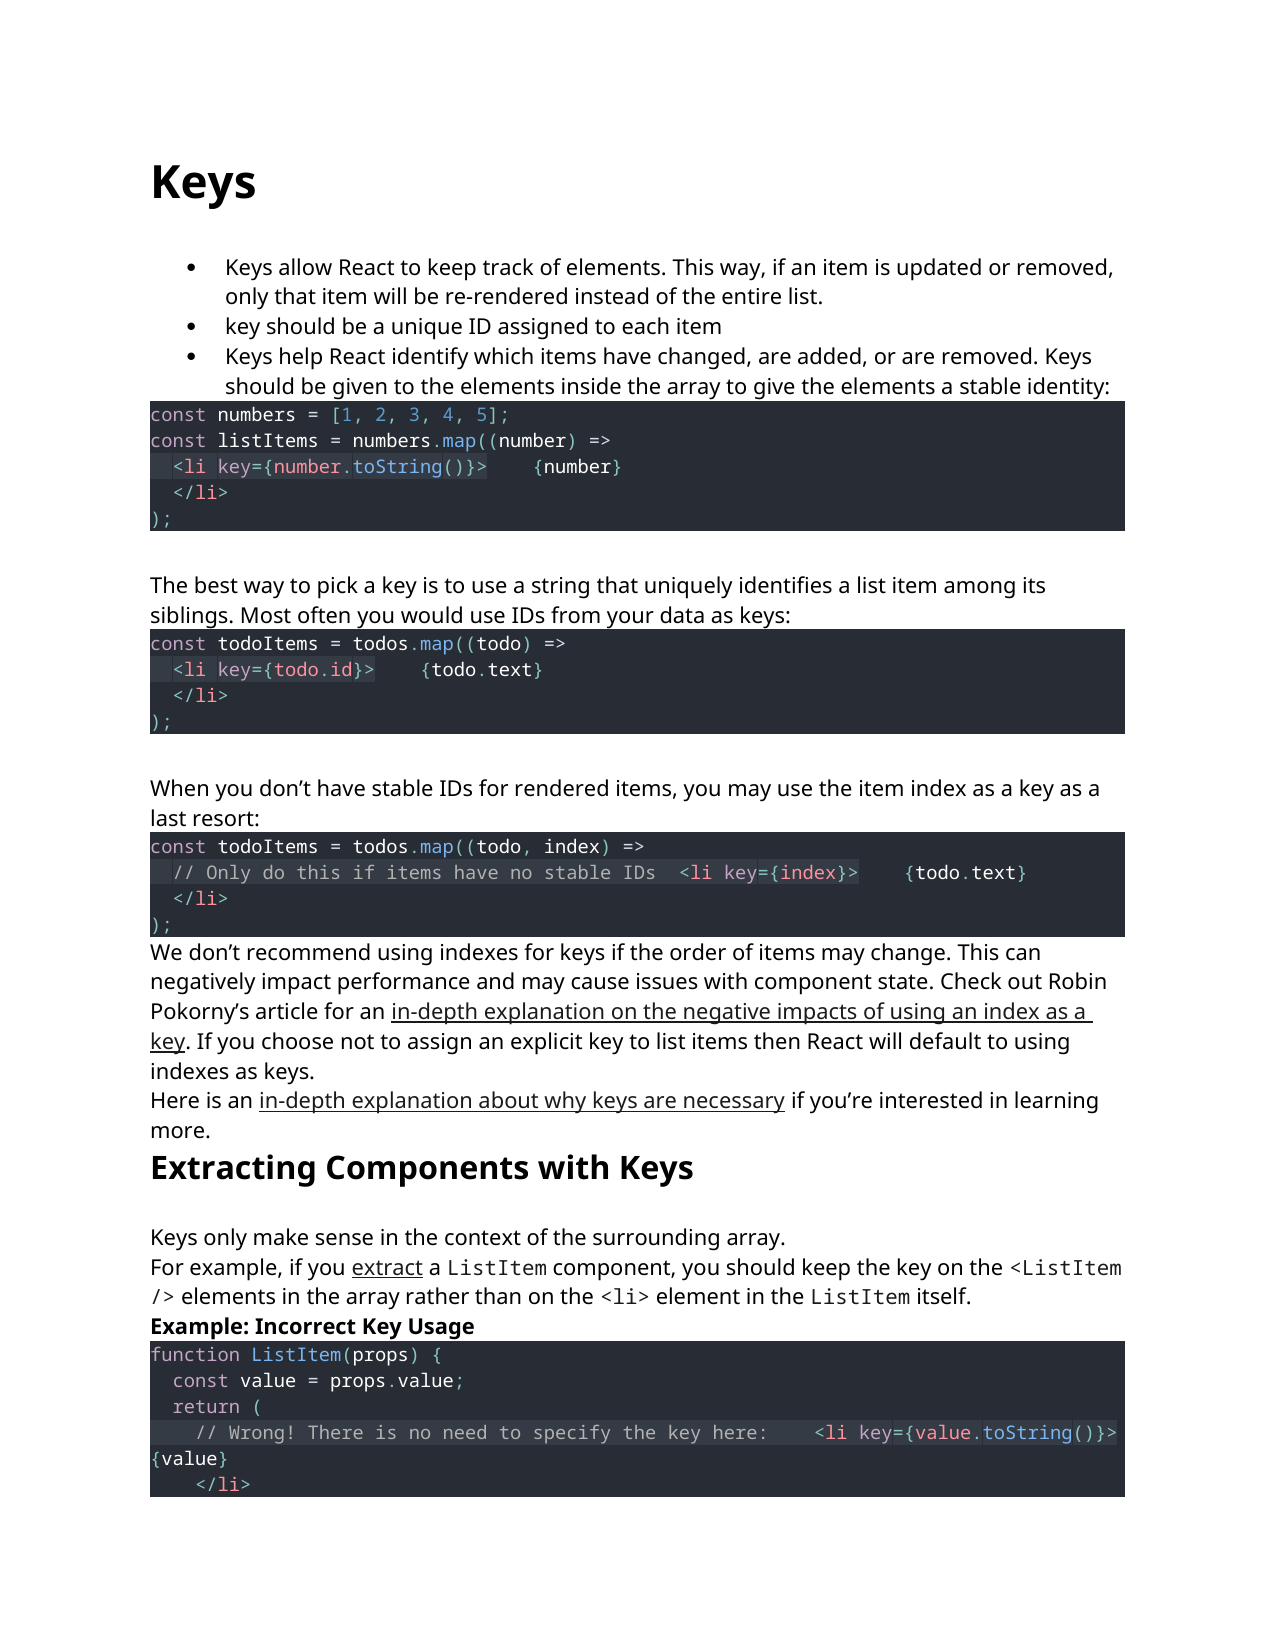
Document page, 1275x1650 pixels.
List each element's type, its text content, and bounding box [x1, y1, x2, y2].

text // Wrong! There is no need to specify the key here: <li key={value.toString()}> {value} [150, 1419, 1125, 1471]
text </li> [150, 682, 1125, 708]
text const todoItems = todos.map((todo, index) => [150, 832, 1125, 858]
text Here is an in-depth explanation about why keys are necessary if you’re interested in learning more. [150, 1086, 1125, 1145]
text // Only do this if items have no stable IDs <li key={index}> {todo.text} [150, 858, 1125, 884]
text const todoItems = todos.map((todo) => [150, 629, 1125, 656]
text return ( [150, 1393, 1125, 1419]
text When you don’t have stable IDs for rendered items, you may use the item index as a key as a last resort: [150, 773, 1125, 832]
text ); [150, 505, 1125, 531]
text </li> [150, 1471, 1125, 1497]
text function ListItem(props) { [150, 1341, 1125, 1367]
list Keys allow React to keep track of elements. This way, if an item is updated or removed, only that item will be re-rendered instead of the entire list. [187, 252, 1125, 311]
text <li key={number.toString()}> {number} [487, 453, 1125, 479]
text </li> [150, 479, 1125, 505]
text <li key={todo.id}> {todo.text} [375, 656, 1125, 682]
text const numbers = [1, 2, 3, 4, 5]; [150, 401, 1125, 427]
list key should be a unique ID assigned to each item [187, 311, 1125, 341]
text We don’t recommend using indexes for keys if the order of items may change. This can negatively impact performance and may cause issues with component state. Check out Robin Pokorny’s article for an in-depth explanation on the negative impacts of using an index as a key. If you choose not to assign an explicit key to list items then React will default to using indexes as keys. [150, 937, 1125, 1086]
subtitle Extracting Components with Keys [150, 1145, 1125, 1189]
subtitle Keys [150, 150, 1125, 212]
text Keys only make sense in the context of the surrounding array. [150, 1222, 1125, 1251]
text const listItems = numbers.map((number) => [150, 427, 1125, 453]
text ); [150, 911, 1125, 937]
text For example, if you extract a ListItem component, you should keep the key on the <ListItem /> elements in the array rather than on the <li> element in the ListItem itself. [150, 1251, 1125, 1311]
text const value = props.value; [150, 1367, 1125, 1393]
text Example: Incorrect Key Usage [150, 1311, 1125, 1341]
text The best way to pick a key is to use a string that uniquely identifies a list item among its siblings. Most often you would use IDs from your data as keys: [150, 570, 1125, 629]
text ); [150, 708, 1125, 734]
text </li> [150, 884, 1125, 911]
list Keys help React identify which items have changed, are added, or are removed. Keys should be given to the elements inside the array to give the elements a stable identity: [187, 341, 1125, 401]
